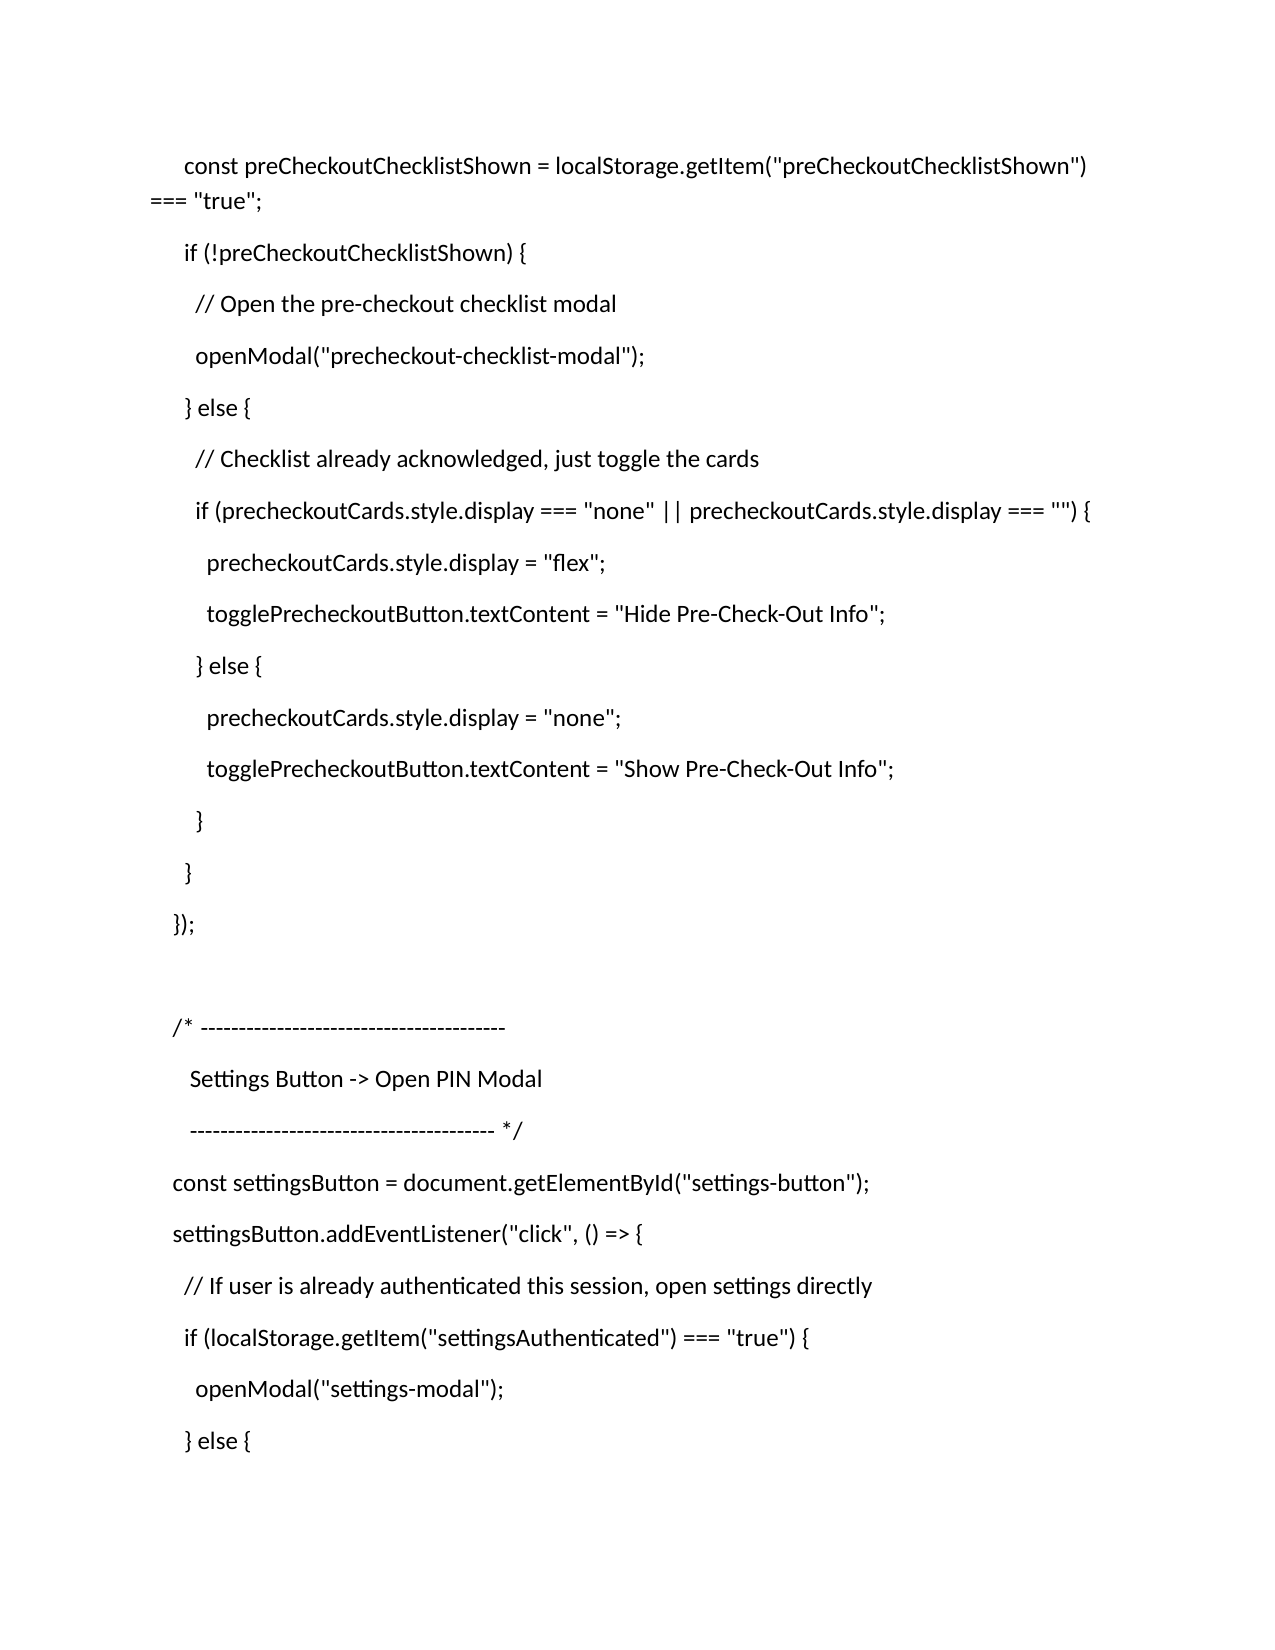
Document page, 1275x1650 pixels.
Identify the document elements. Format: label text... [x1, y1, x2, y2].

text } [150, 857, 1125, 887]
text togglePrecheckoutButton.textContent = "Hide Pre-Check-Out Info"; [150, 598, 1125, 629]
text if (!preCheckoutChecklistShown) { [150, 237, 1125, 267]
text precheckoutCards.style.display = "flex"; [150, 547, 1125, 577]
text togglePrecheckoutButton.textContent = "Show Pre-Check-Out Info"; [150, 753, 1125, 784]
text Settings Button -> Open PIN Modal [150, 1063, 1125, 1094]
text /* ---------------------------------------- [150, 1012, 1125, 1042]
text openModal("precheckout-checklist-modal"); [150, 340, 1125, 371]
text ---------------------------------------- */ [150, 1115, 1125, 1146]
text // Checklist already acknowledged, just toggle the cards [150, 443, 1125, 474]
text if (precheckoutCards.style.display === "none" || precheckoutCards.style.display === "") { [150, 495, 1125, 526]
text // Open the pre-checkout checklist modal [150, 288, 1125, 319]
text precheckoutCards.style.display = "none"; [150, 702, 1125, 732]
text }); [150, 908, 1125, 939]
text } [150, 805, 1125, 836]
text const preCheckoutChecklistShown = localStorage.getItem("preCheckoutChecklistShown") === "true"; [150, 150, 1125, 216]
text const settingsButton = document.getElementById("settings-button"); [150, 1167, 1125, 1197]
text if (localStorage.getItem("settingsAuthenticated") === "true") { [150, 1322, 1125, 1352]
text openModal("settings-modal"); [150, 1373, 1125, 1404]
text } else { [150, 1425, 1125, 1456]
text // If user is already authenticated this session, open settings directly [150, 1270, 1125, 1301]
text } else { [150, 392, 1125, 422]
text } else { [150, 650, 1125, 681]
text settingsButton.addEventListener("click", () => { [150, 1218, 1125, 1249]
